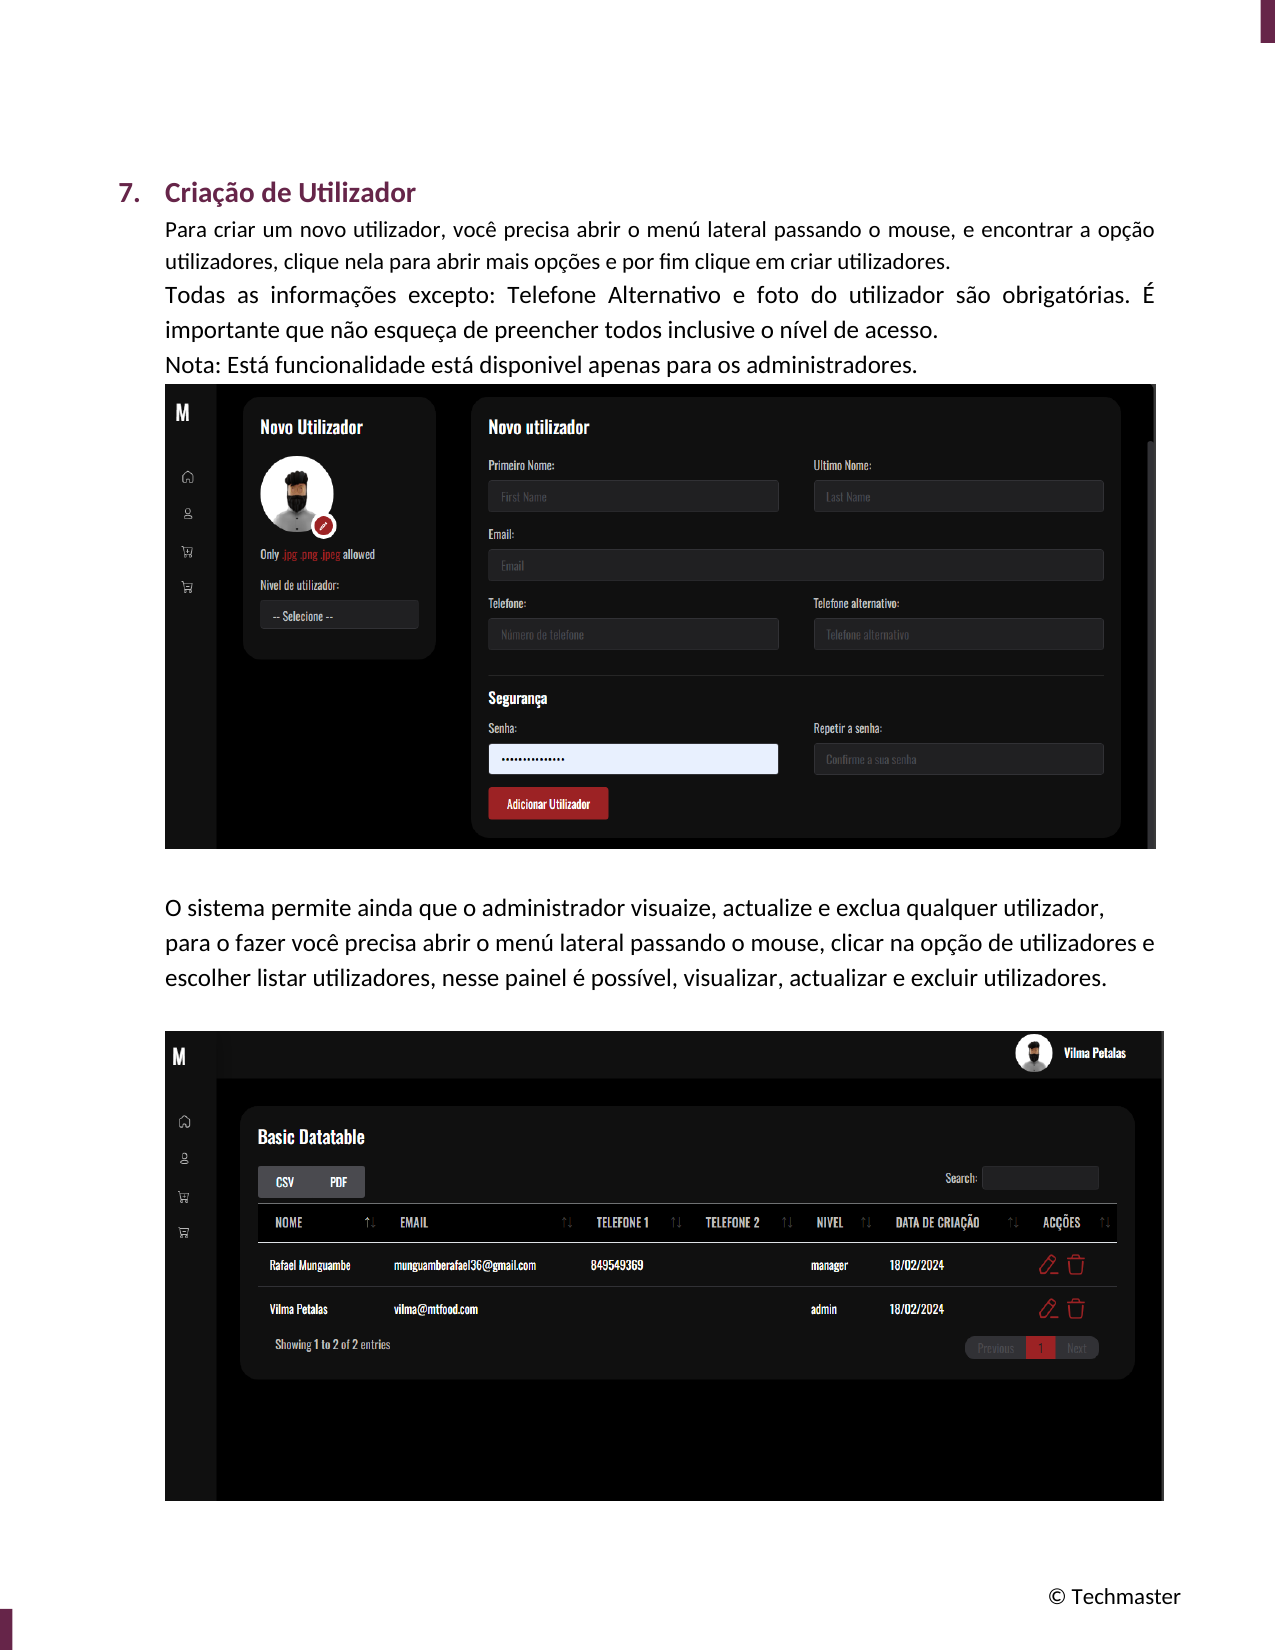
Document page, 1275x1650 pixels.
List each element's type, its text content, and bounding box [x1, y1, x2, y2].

picture [165, 1031, 1164, 1501]
list Criação de Utilizador [118, 174, 1157, 209]
picture [165, 384, 1156, 849]
